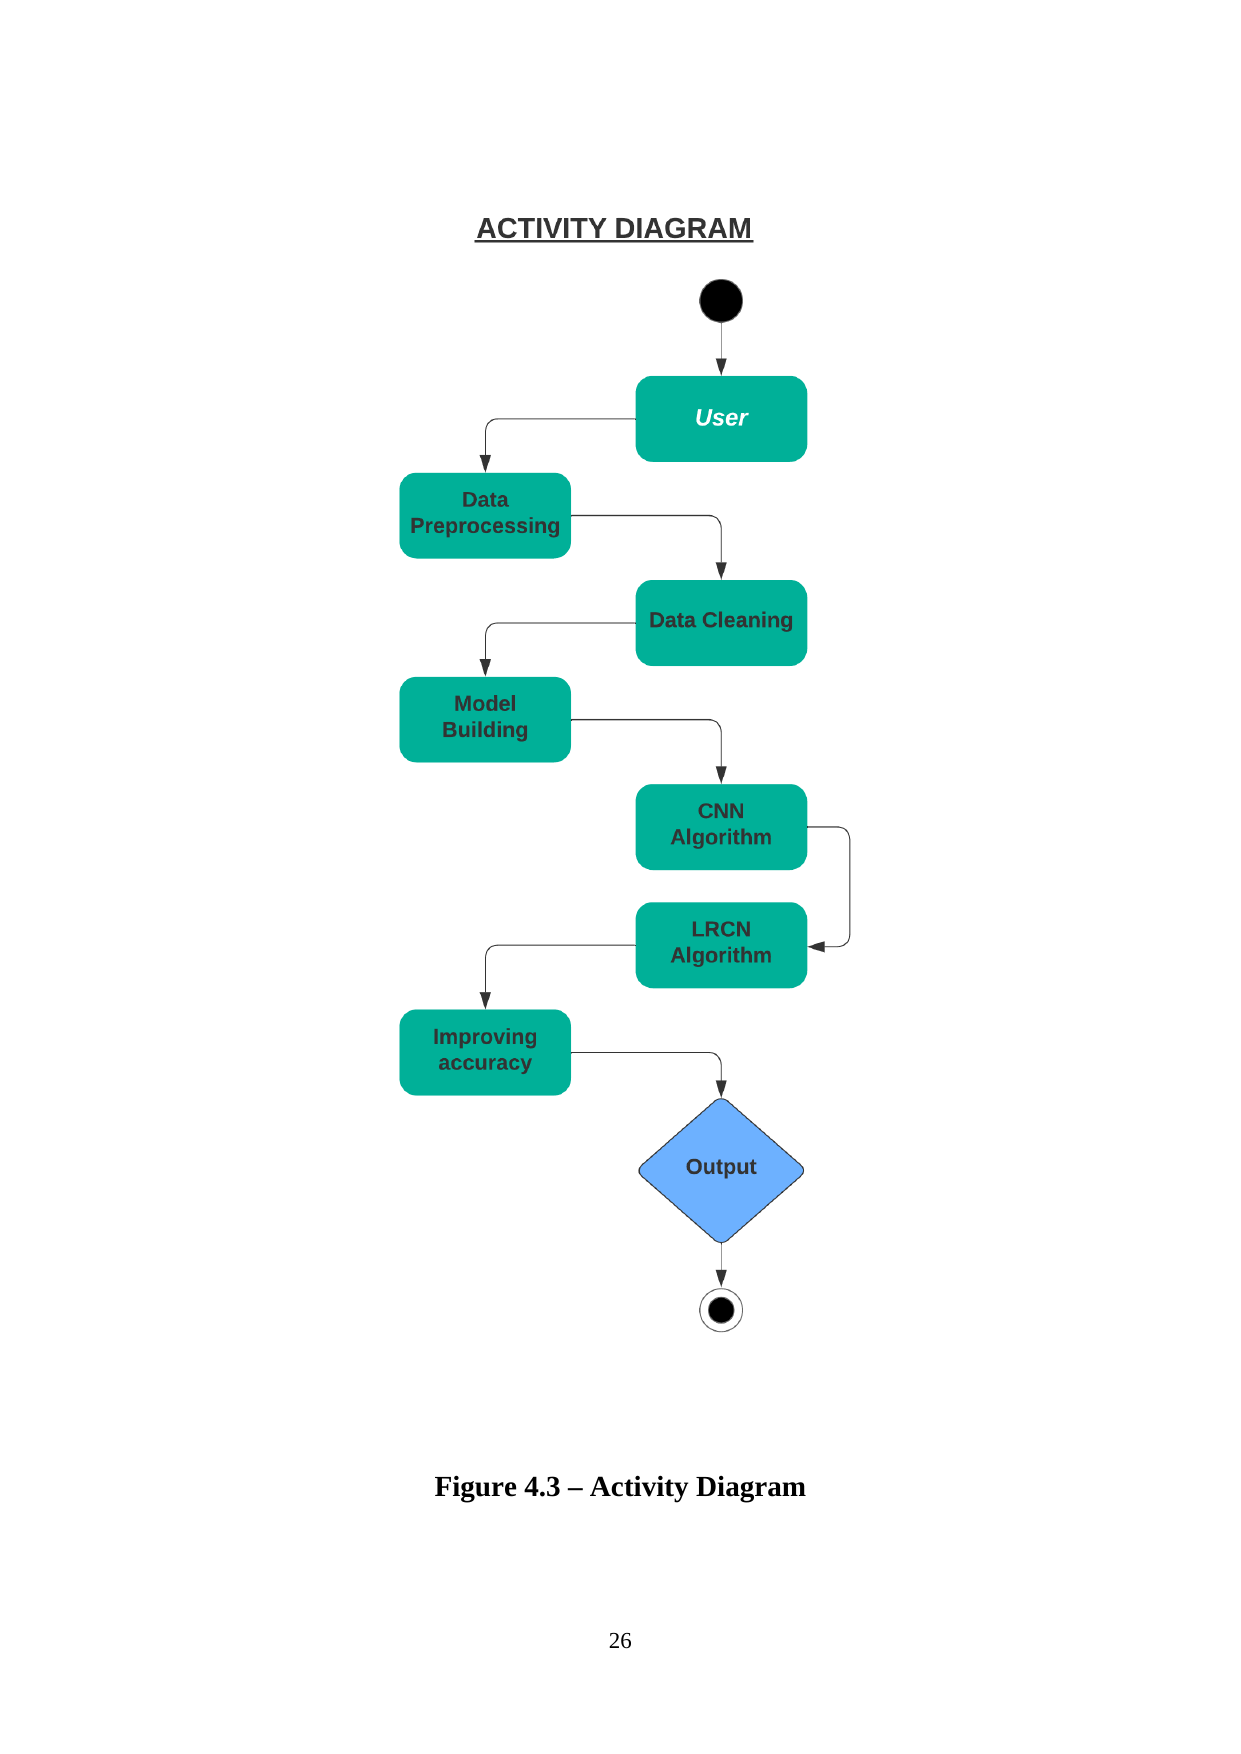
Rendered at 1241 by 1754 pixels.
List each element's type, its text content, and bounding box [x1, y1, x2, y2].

text Figure 4.3 – Activity Diagram [150, 1469, 1090, 1502]
picture [318, 150, 922, 1456]
